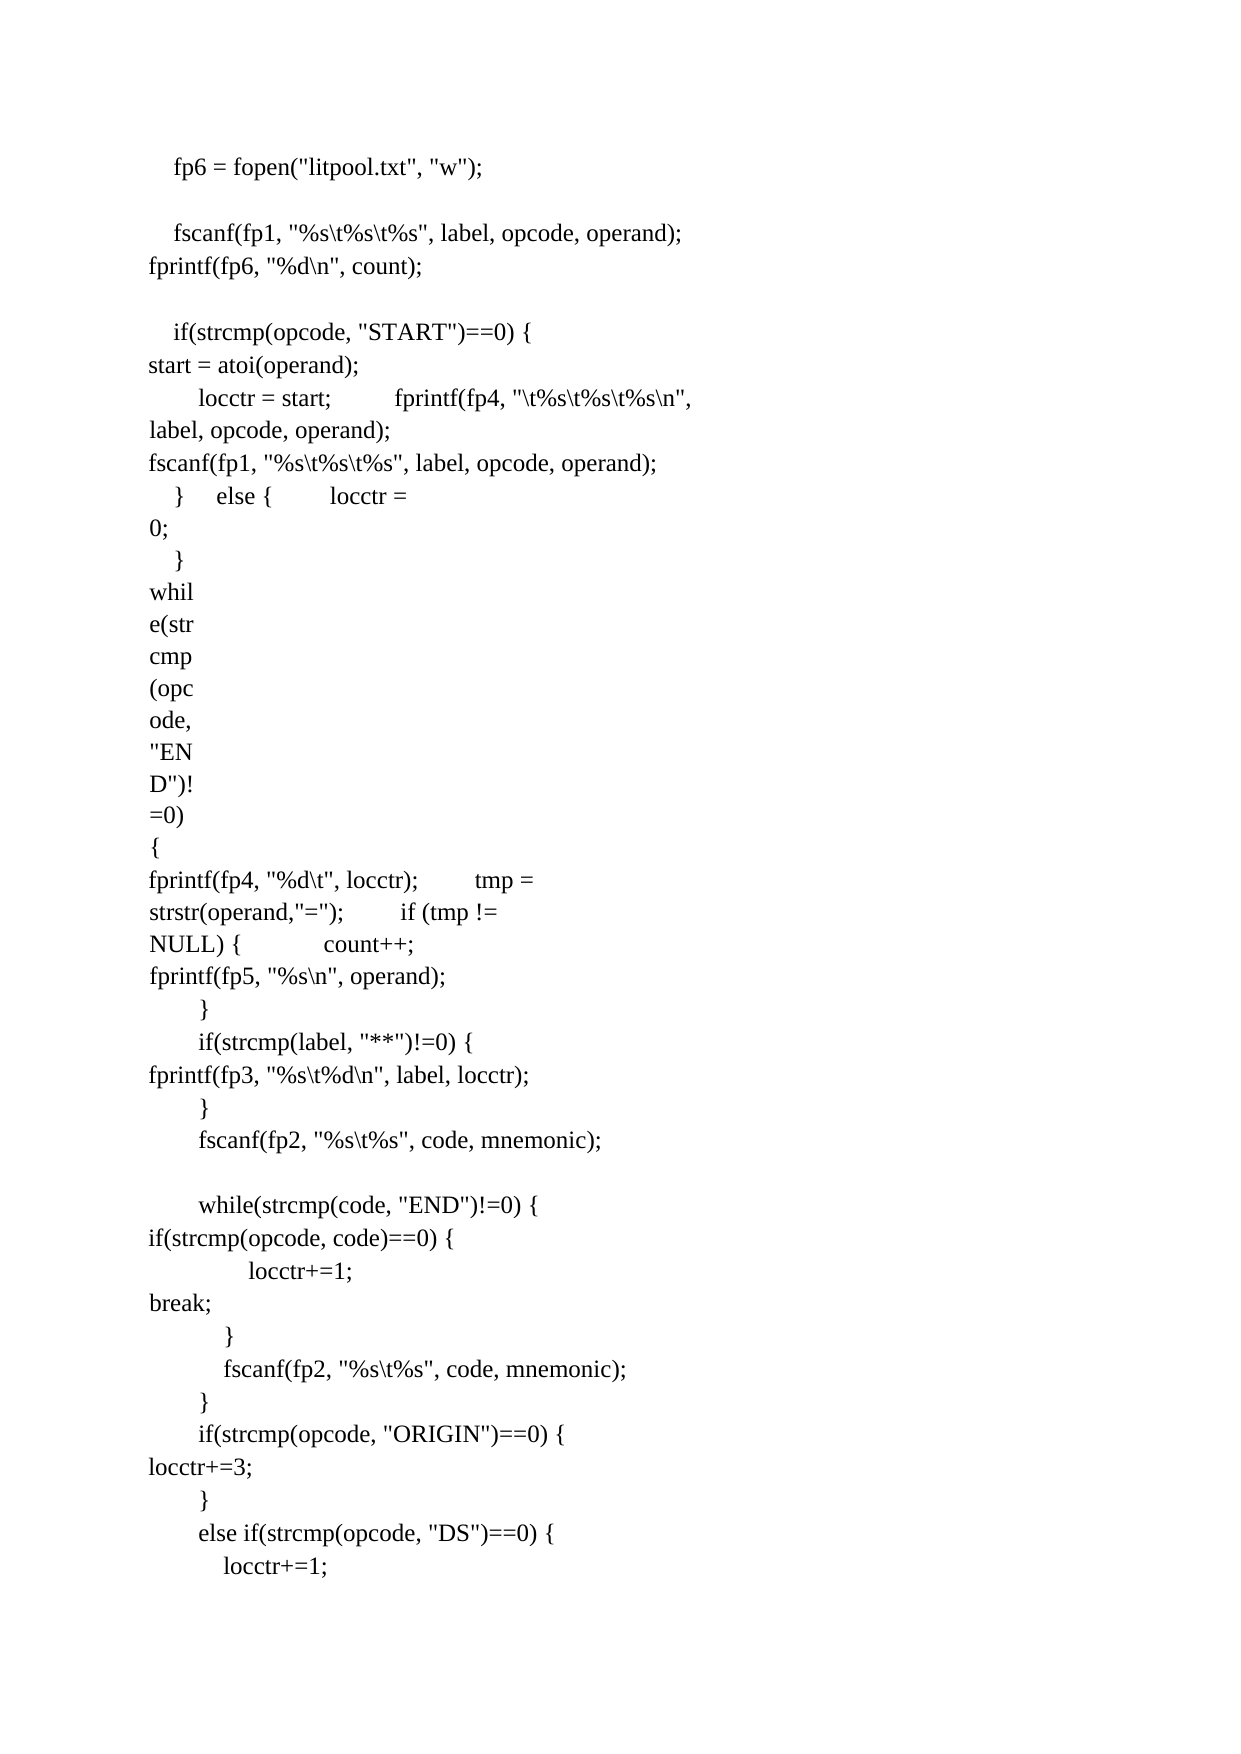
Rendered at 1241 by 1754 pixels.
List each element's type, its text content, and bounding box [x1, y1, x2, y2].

text fprintf(fp4, "%d\t", locctr); tmp = strstr(operand,"="); if (tmp != NULL) { count++; fprintf(fp5, "%s\n", operand); [148, 865, 543, 990]
text if(strcmp(opcode, code)==0) { [148, 1223, 1097, 1252]
text if(strcmp(opcode, "ORIGIN")==0) { [148, 1419, 1097, 1448]
text fp6 = fopen("litpool.txt", "w"); [148, 152, 1097, 181]
text start = atoi(operand); [148, 350, 1097, 379]
text else if(strcmp(opcode, "DS")==0) { [148, 1518, 1097, 1547]
text fscanf(fp2, "%s\t%s", code, mnemonic); [148, 1126, 1097, 1154]
text } while(strcmp(opcode, "END")!=0) { [148, 546, 198, 861]
text if(strcmp(label, "**")!=0) { [148, 1027, 1097, 1056]
text fprintf(fp6, "%d\n", count); [148, 251, 1097, 280]
text locctr+=3; [148, 1452, 1097, 1481]
text } [148, 994, 1097, 1023]
text } [148, 1387, 1097, 1415]
text if(strcmp(opcode, "START")==0) { [148, 317, 1097, 346]
text } else { locctr = 0; [148, 481, 416, 541]
text fprintf(fp3, "%s\t%d\n", label, locctr); [148, 1060, 1097, 1088]
text } [148, 1485, 1097, 1514]
text while(strcmp(code, "END")!=0) { [148, 1190, 1097, 1219]
text fscanf(fp1, "%s\t%s\t%s", label, opcode, operand); [148, 448, 1097, 477]
text fscanf(fp1, "%s\t%s\t%s", label, opcode, operand); [148, 218, 1097, 247]
text locctr+=1; break; [148, 1256, 521, 1317]
text locctr+=1; [148, 1551, 1097, 1580]
text } [148, 1321, 1097, 1349]
text } [148, 1093, 1097, 1121]
text fscanf(fp2, "%s\t%s", code, mnemonic); [148, 1354, 1097, 1382]
text locctr = start; fprintf(fp4, "\t%s\t%s\t%s\n", label, opcode, operand); [148, 383, 743, 444]
